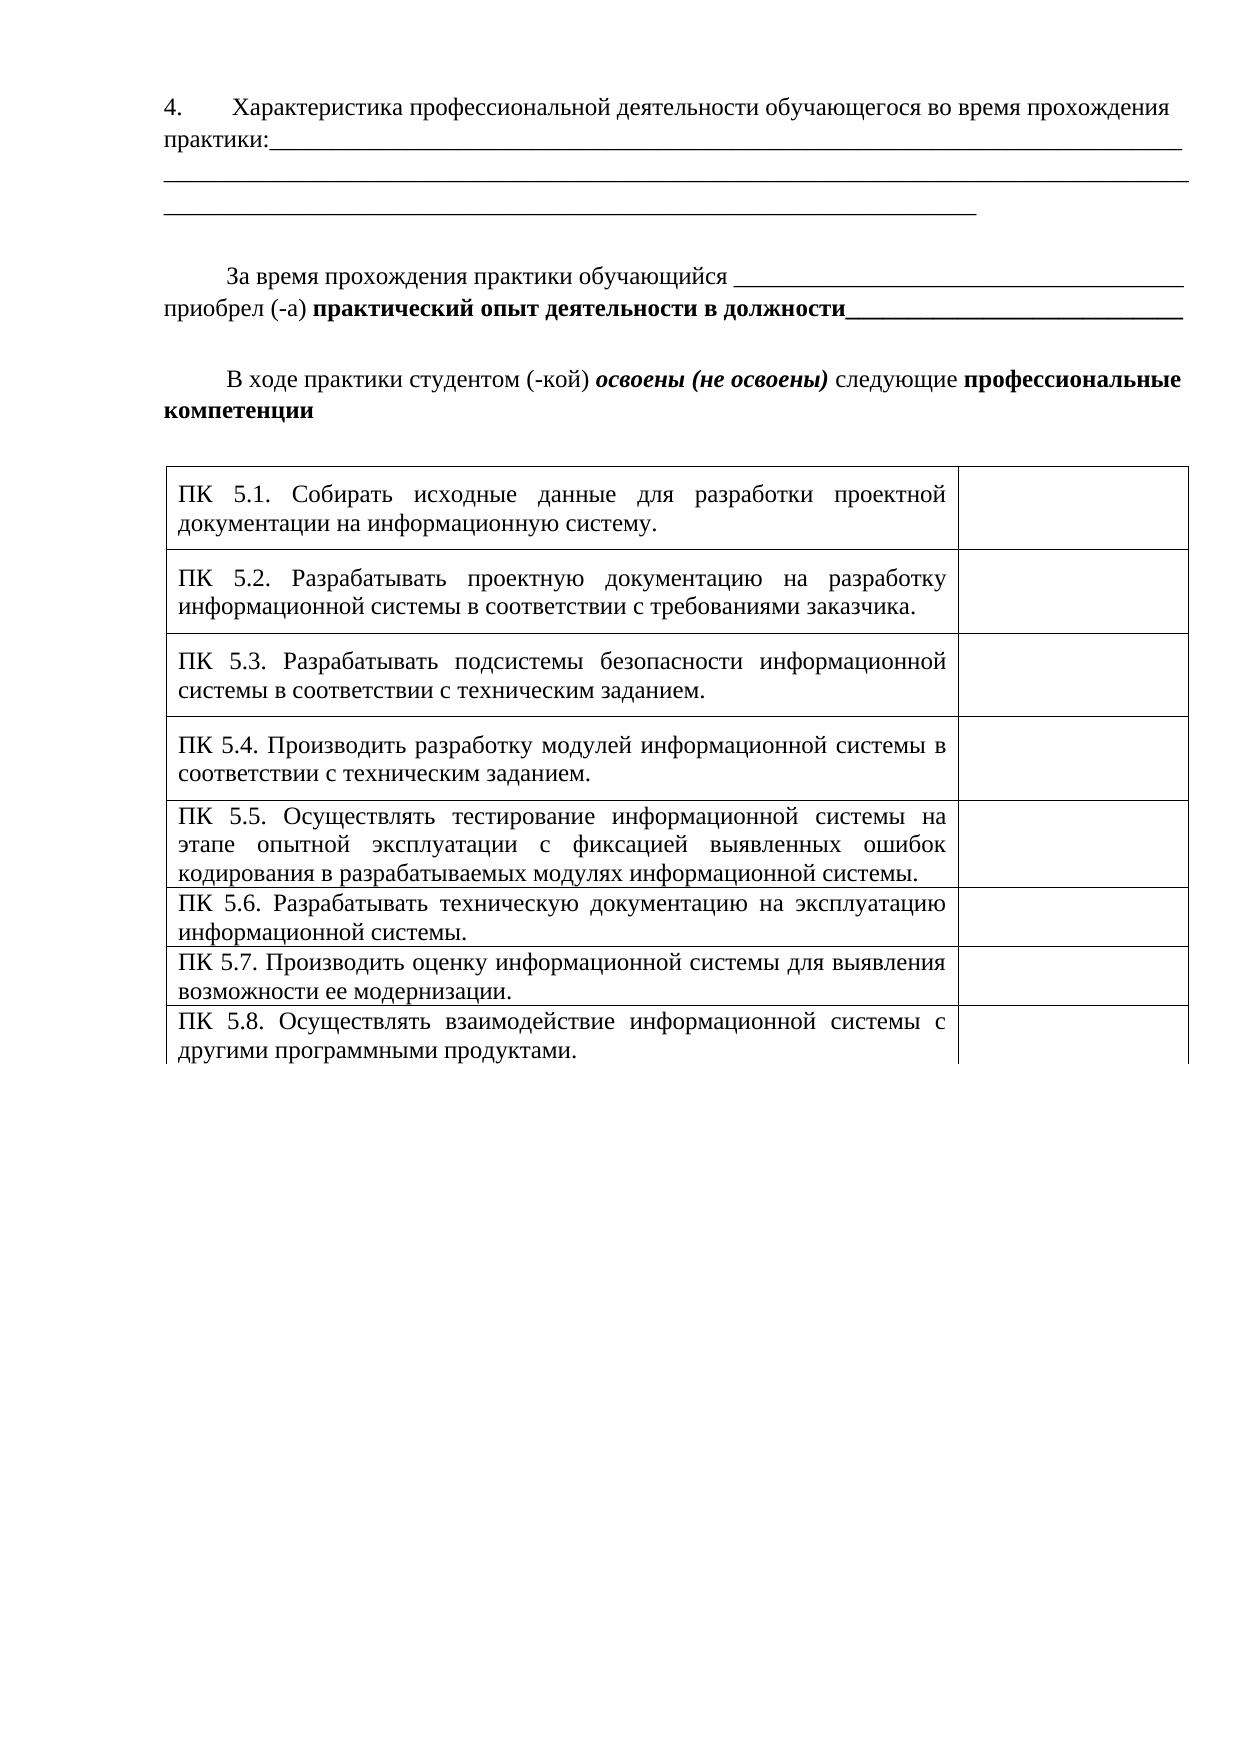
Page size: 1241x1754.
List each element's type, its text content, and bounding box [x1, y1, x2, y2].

table_cell [959, 634, 1188, 716]
text приобрел (-а) практический опыт деятельности в должности___________________________ [163, 293, 1192, 322]
text В ходе практики студентом (-кой) освоены (не освоены) следующие профессиональные компетенции [163, 364, 1192, 424]
table_cell ПК 5.7. Производить оценку информационной системы для выявления возможности ее модернизации. [167, 947, 958, 1005]
list Характеристика профессиональной деятельности обучающегося во время прохождения практики:____________________________________________________________________________________________________________________________________________________________________________________________________________________________ [163, 92, 1192, 218]
table_cell ПК 5.3. Разрабатывать подсистемы безопасности информационной системы в соответствии с техническим заданием. [167, 634, 958, 716]
table_cell [959, 947, 1188, 1005]
table_cell [959, 801, 1188, 887]
table_cell ПК 5.5. Осуществлять тестирование информационной системы на этапе опытной эксплуатации с фиксацией выявленных ошибок кодирования в разрабатываемых модулях информационной системы. [167, 801, 958, 887]
text За время прохождения практики обучающийся ____________________________________ [163, 261, 1192, 289]
table_header [959, 467, 1188, 549]
table_cell [959, 717, 1188, 800]
table_cell ПК 5.4. Производить разработку модулей информационной системы в соответствии с техническим заданием. [167, 717, 958, 800]
table_header ПК 5.1. Собирать исходные данные для разработки проектной документации на информационную систему. [167, 467, 958, 549]
table_cell ПК 5.6. Разрабатывать техническую документацию на эксплуатацию информационной системы. [167, 888, 958, 946]
table_cell [959, 1006, 1188, 1064]
table_cell [959, 550, 1188, 633]
table_cell [959, 888, 1188, 946]
table_cell ПК 5.2. Разрабатывать проектную документацию на разработку информационной системы в соответствии с требованиями заказчика. [167, 550, 958, 633]
table_cell ПК 5.8. Осуществлять взаимодействие информационной системы с другими программными продуктами. [167, 1006, 958, 1064]
